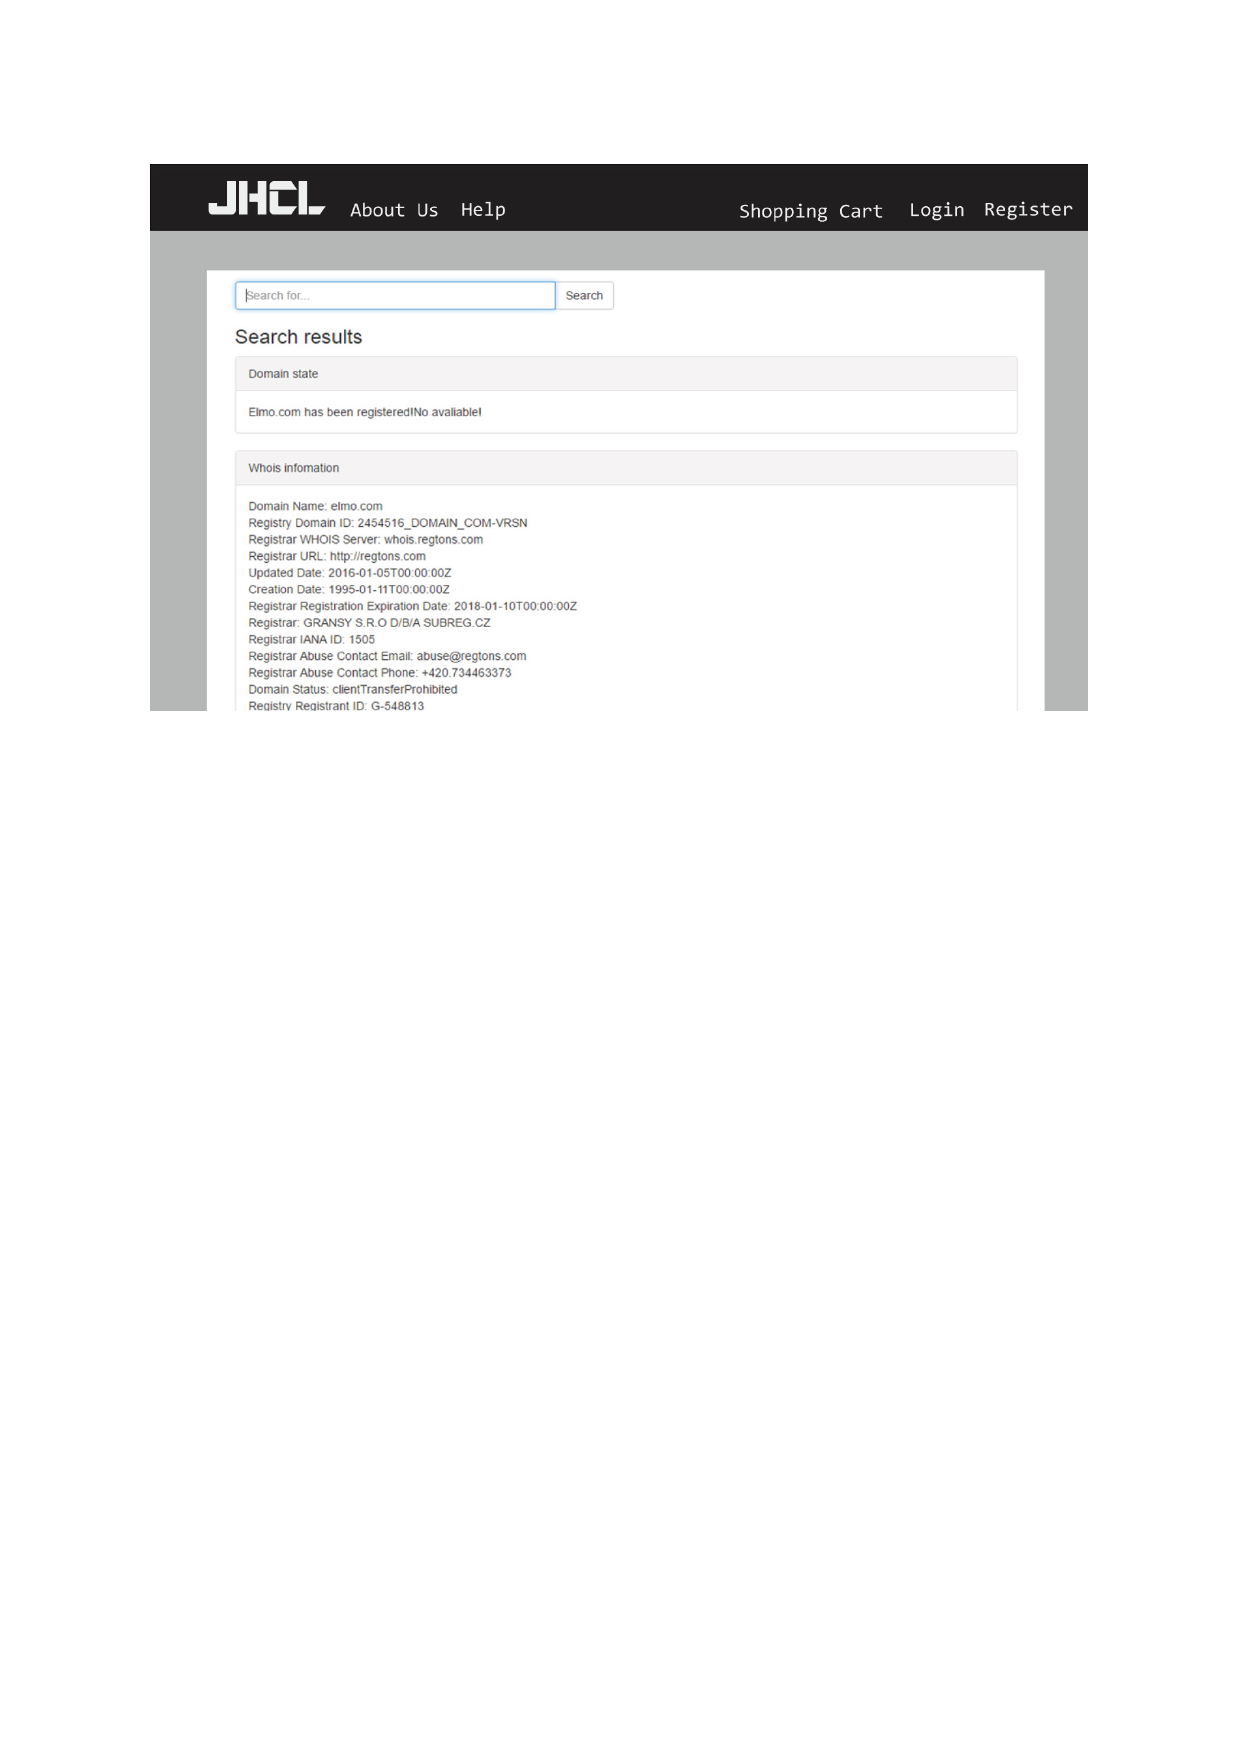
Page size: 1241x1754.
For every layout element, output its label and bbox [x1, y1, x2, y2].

picture [150, 164, 1088, 711]
